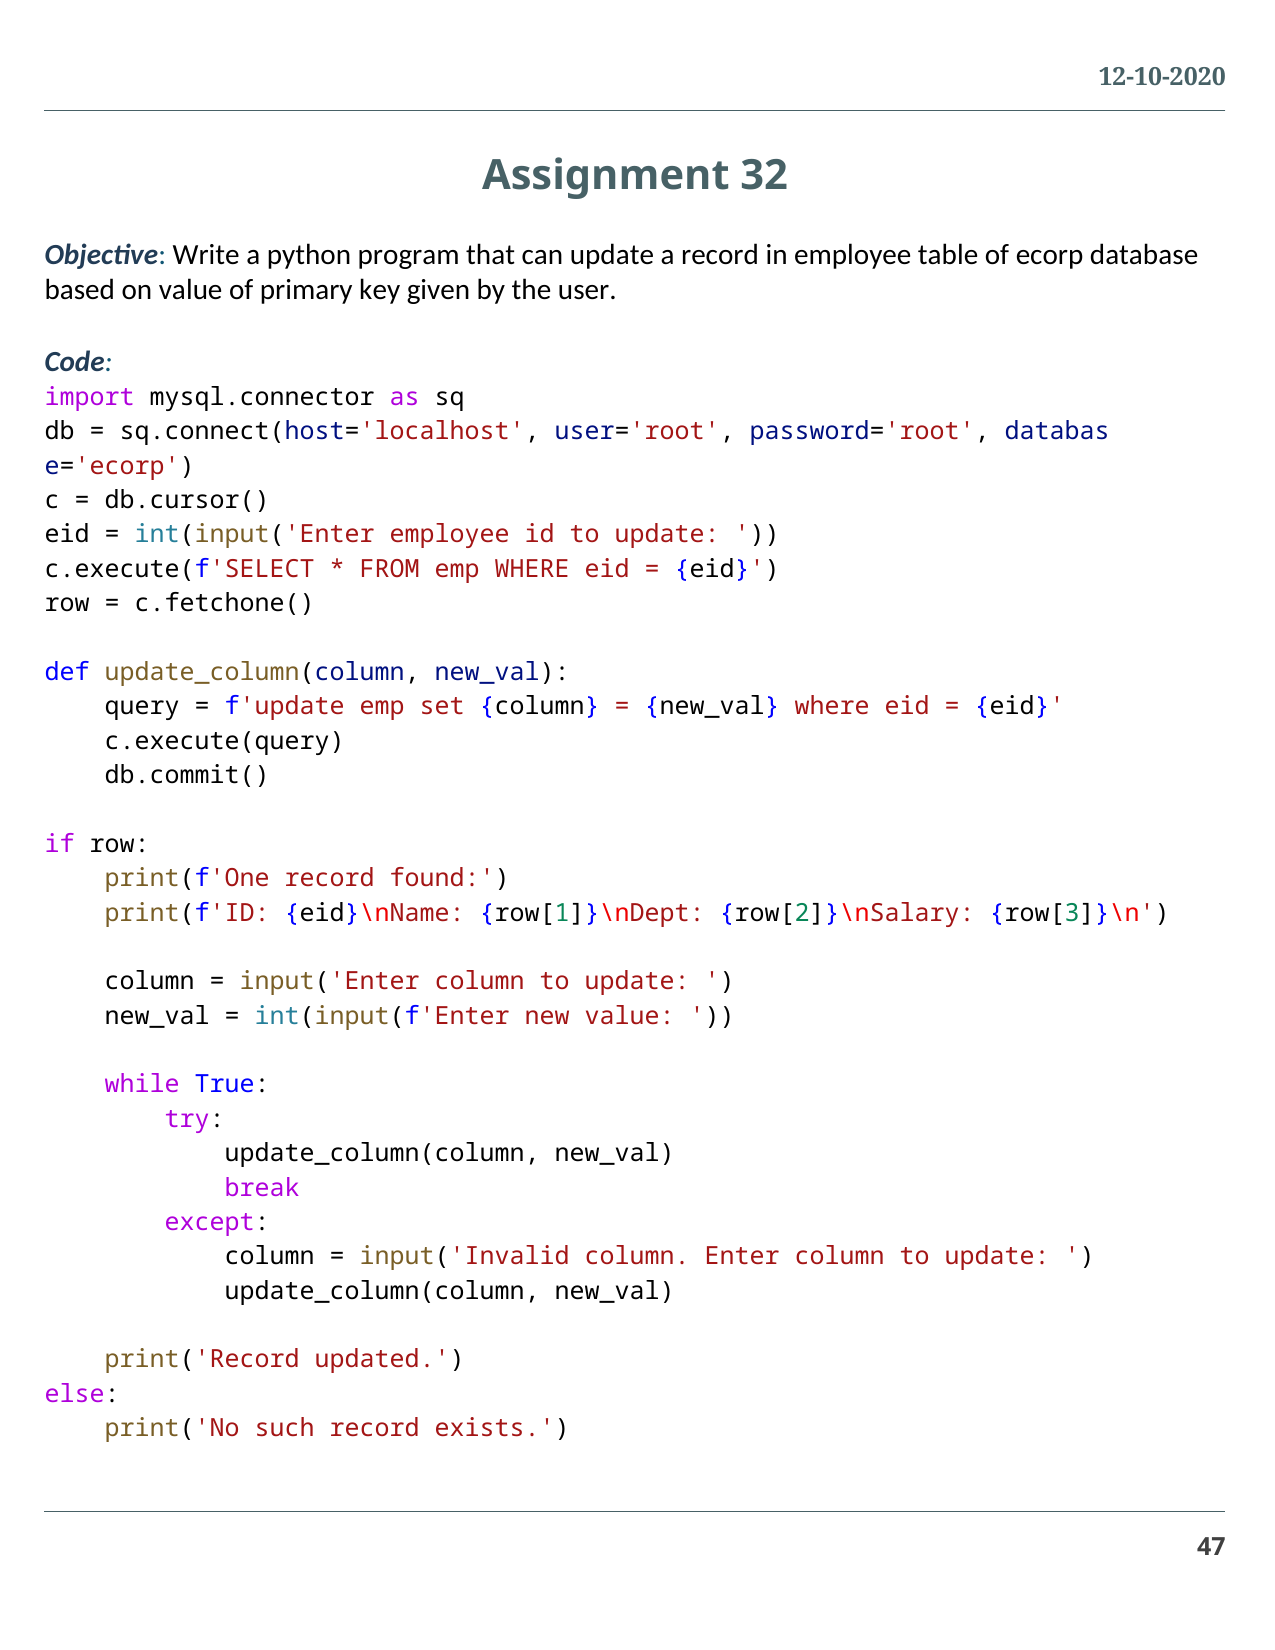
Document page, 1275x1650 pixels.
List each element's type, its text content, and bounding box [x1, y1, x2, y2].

text except: [44, 1203, 1225, 1238]
text try: [44, 1100, 1225, 1134]
text import mysql.connector as sq [44, 378, 1225, 413]
text db.commit() [44, 756, 1225, 791]
text c.execute(query) [44, 722, 1225, 756]
text print('No such record exists.') [44, 1409, 1225, 1444]
text column = input('Invalid column. Enter column to update: ') [44, 1238, 1225, 1272]
text break [44, 1169, 1225, 1203]
text Code: [44, 343, 1225, 378]
text db = sq.connect(host='localhost', user='root', password='root', database='ecorp') [44, 413, 1225, 481]
text new_val = int(input(f'Enter new value: ')) [44, 997, 1225, 1031]
text print(f'ID: {eid}\nName: {row[1]}\nDept: {row[2]}\nSalary: {row[3]}\n') [44, 894, 1225, 928]
text def update_column(column, new_val): [44, 653, 1225, 688]
text column = input('Enter column to update: ') [44, 963, 1225, 997]
text print('Record updated.') [44, 1341, 1225, 1375]
text row = c.fetchone() [44, 584, 1225, 619]
text c = db.cursor() [44, 481, 1225, 516]
text while True: [44, 1066, 1225, 1100]
subtitle Assignment 32 [44, 145, 1225, 202]
text update_column(column, new_val) [44, 1272, 1225, 1306]
text update_column(column, new_val) [44, 1134, 1225, 1169]
text c.execute(f'SELECT * FROM emp WHERE eid = {eid}') [44, 550, 1225, 584]
text Objective: Write a python program that can update a record in employee table of ecorp database based on value of primary key given by the user. [44, 236, 1225, 307]
text print(f'One record found:') [44, 859, 1225, 894]
text eid = int(input('Enter employee id to update: ')) [44, 516, 1225, 550]
text query = f'update emp set {column} = {new_val} where eid = {eid}' [44, 688, 1225, 722]
text if row: [44, 825, 1225, 859]
text else: [44, 1375, 1225, 1409]
